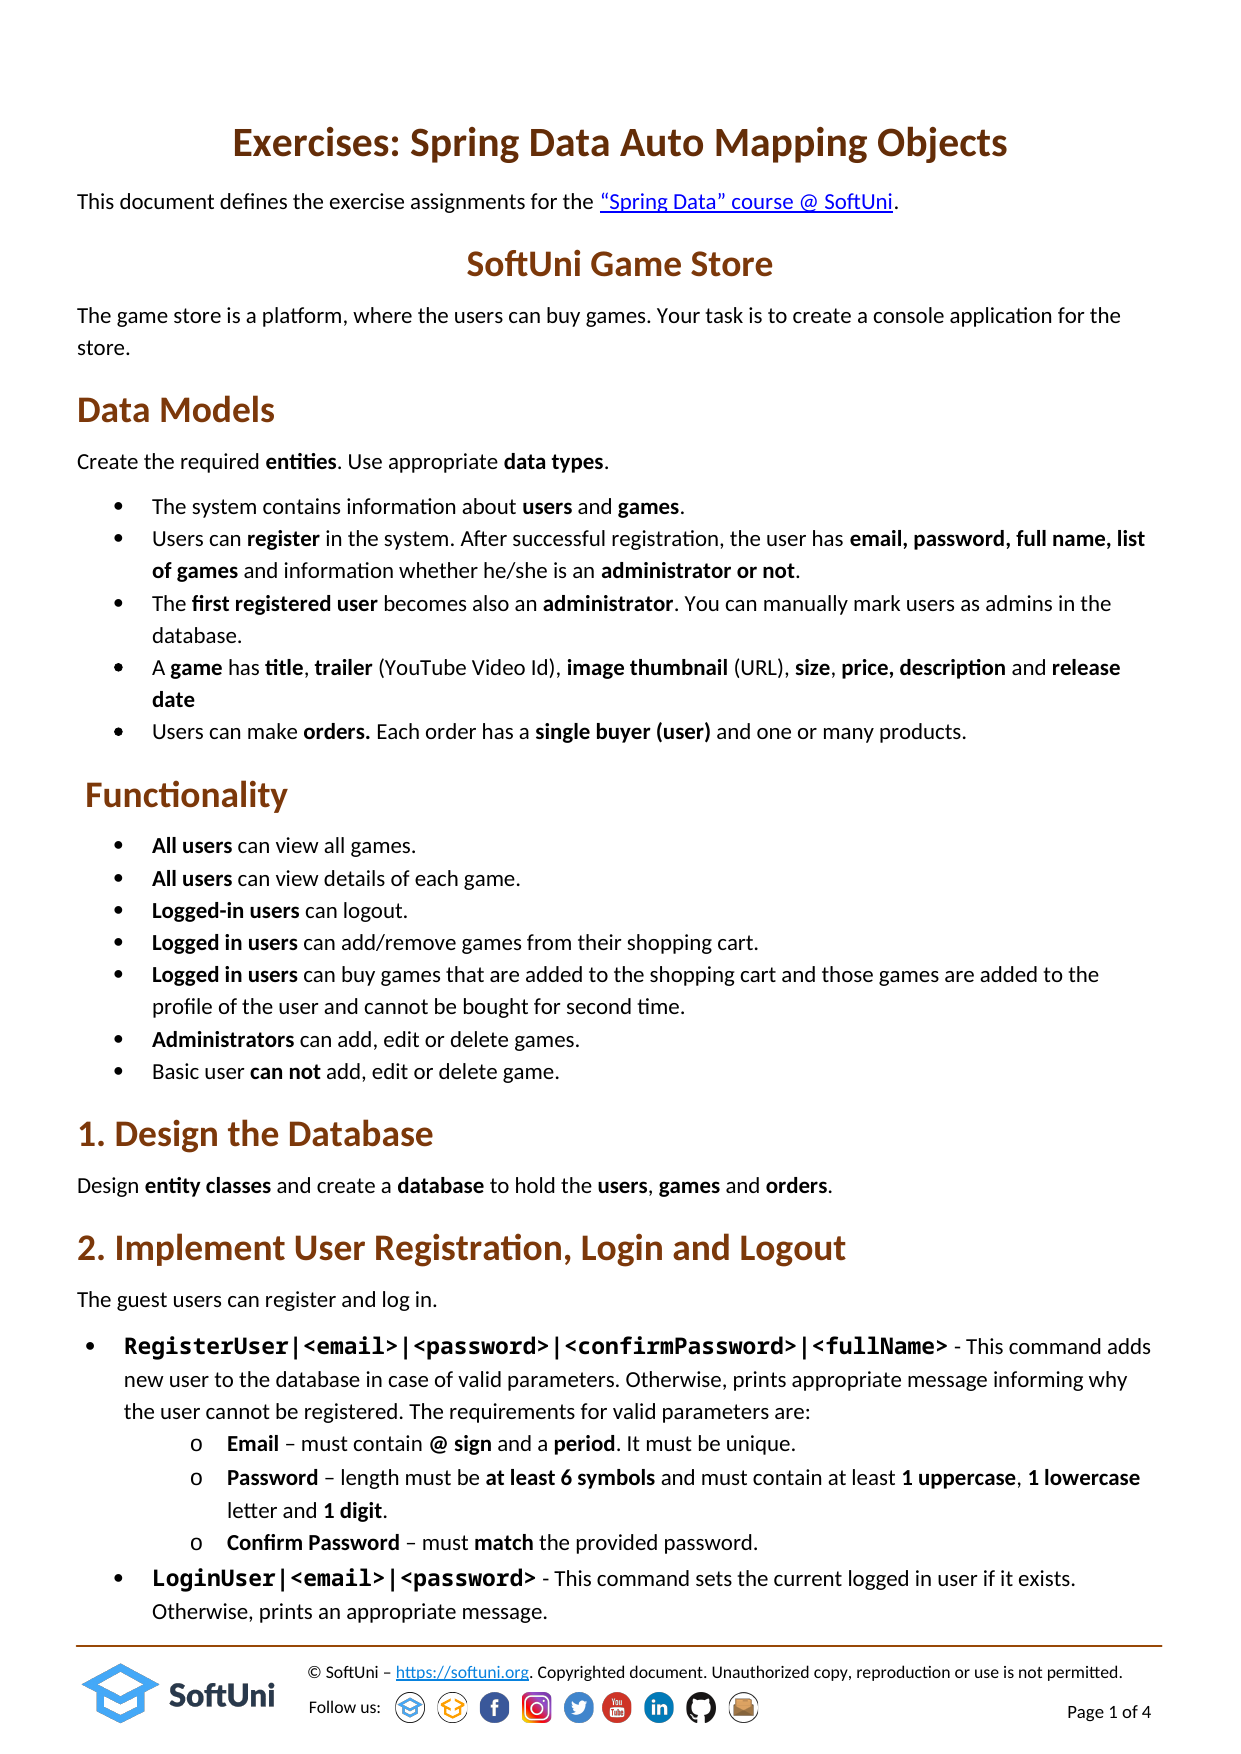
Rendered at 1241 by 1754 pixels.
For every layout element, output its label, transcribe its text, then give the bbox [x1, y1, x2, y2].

picture [644, 1692, 653, 1701]
list Users can make orders. Each order has a single buyer (user) and one or many products. [114, 717, 1163, 746]
subtitle SoftUni Game Store [77, 240, 1163, 286]
list Email – must contain @ sign and a period. It must be unique. [189, 1429, 1163, 1459]
list Confirm Password – must match the provided password. [189, 1528, 1163, 1558]
subtitle Design the Database [77, 1110, 1163, 1156]
list Password – length must be at least 6 symbols and must contain at least 1 uppercase, 1 lowercase letter and 1 digit. [189, 1463, 1163, 1524]
subtitle Functionality [77, 771, 1163, 816]
list All users can view all games. [114, 832, 1163, 859]
text Design entity classes and create a database to hold the users, games and orders. [77, 1171, 1163, 1199]
subtitle Data Models [77, 386, 1163, 432]
text The game store is a platform, where the users can buy games. Your task is to create a console application for the store. [77, 301, 1163, 361]
picture [686, 1692, 716, 1723]
text The guest users can register and log in. [77, 1285, 1163, 1313]
picture [728, 1692, 759, 1723]
picture [658, 1705, 667, 1714]
list The system contains information about users and games. [114, 492, 1163, 520]
list Basic user can not add, edit or delete game. [114, 1057, 1163, 1085]
picture [75, 1658, 281, 1729]
list RegisterUser|<email>|<password>|<confirmPassword>|<fullName> - This command adds new user to the database in case of valid parameters. Otherwise, prints appropriate message informing why the user cannot be registered. The requirements for valid parameters are: [86, 1330, 1163, 1425]
list Administrators can add, edit or delete games. [114, 1025, 1163, 1053]
picture [644, 1714, 653, 1723]
list All users can view details of each game. [114, 864, 1163, 892]
list Logged-in users can logout. [114, 896, 1163, 924]
picture [479, 1692, 510, 1723]
picture [665, 1714, 674, 1723]
list Logged in users can add/remove games from their shopping cart. [114, 928, 1163, 956]
subtitle Exercises: Spring Data Auto Mapping Objects [77, 116, 1163, 167]
list The first registered user becomes also an administrator. You can manually mark users as admins in the database. [114, 589, 1163, 649]
list A game has title, trailer (YouTube Video Id), image thumbnail (URL), size, price, description and release date [114, 653, 1163, 713]
list Users can register in the system. After successful registration, the user has email, password, full name, list of games and information whether he/she is an administrator or not. [114, 524, 1163, 584]
picture [564, 1692, 594, 1723]
picture [395, 1692, 425, 1723]
picture [665, 1692, 674, 1701]
subtitle Implement User Registration, Login and Logout [77, 1224, 1163, 1270]
picture [522, 1692, 552, 1723]
picture [602, 1692, 632, 1723]
text This document defines the exercise assignments for the “Spring Data” course @ SoftUni. [77, 187, 1163, 215]
text Create the required entities. Use appropriate data types. [77, 447, 1163, 476]
picture [437, 1692, 468, 1723]
list LoginUser|<email>|<password> - This command sets the current logged in user if it exists. Otherwise, prints an appropriate message. [114, 1562, 1163, 1626]
list Logged in users can buy games that are added to the shopping cart and those games are added to the profile of the user and cannot be bought for second time. [114, 960, 1163, 1021]
